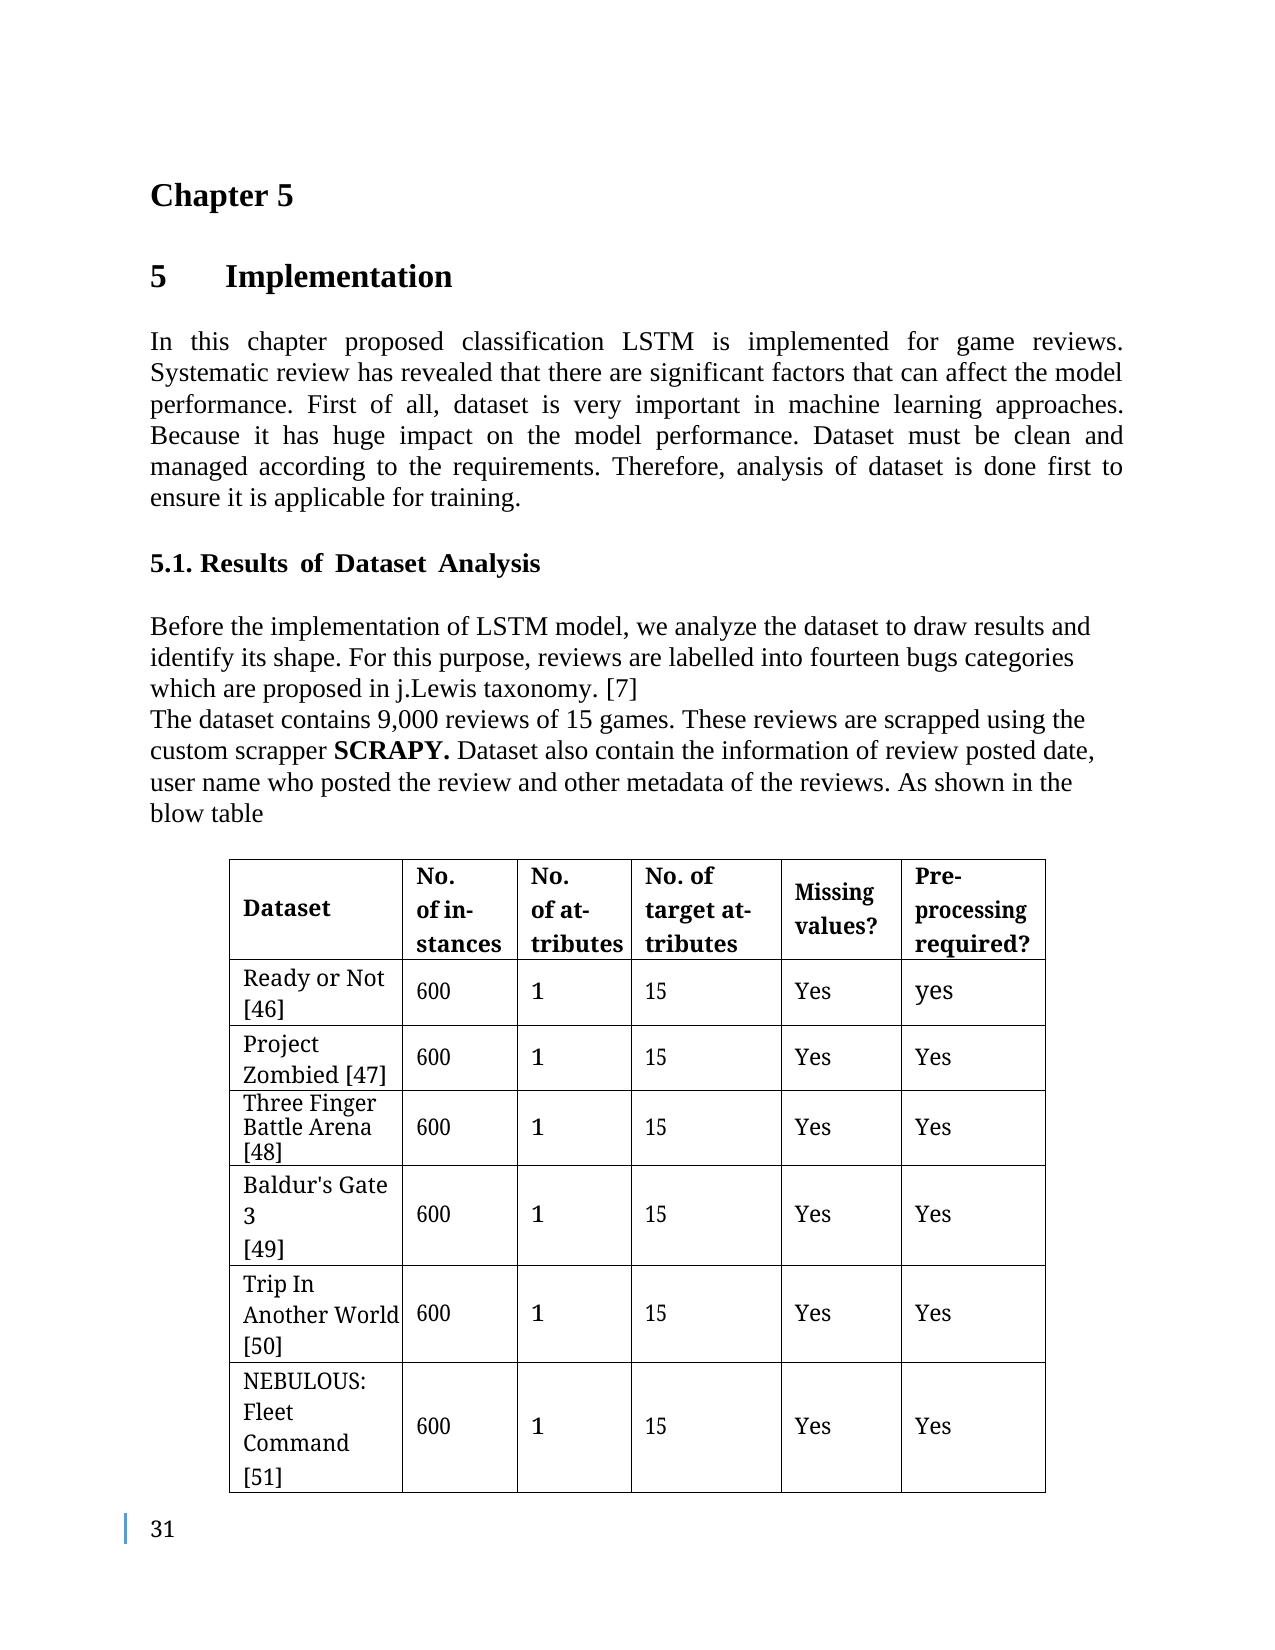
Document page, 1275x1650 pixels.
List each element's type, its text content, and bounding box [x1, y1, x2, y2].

table_cell Yes [902, 1166, 1045, 1264]
table_cell Yes [782, 1091, 901, 1165]
table_cell NEBULOUS: Fleet Command [51] [230, 1363, 402, 1492]
table_cell 1 [518, 1026, 631, 1090]
table_cell 600 [403, 1166, 517, 1264]
table_cell 600 [403, 1363, 517, 1492]
table_cell Project Zombied [47] [230, 1026, 402, 1090]
table_header No. of target at- tributes [632, 860, 781, 959]
table_cell 15 [632, 960, 781, 1024]
table_cell 15 [632, 1266, 781, 1362]
text In this chapter proposed classification LSTM is implemented for game reviews. Systematic review has revealed that there are significant factors that can affect the model performance. First of all, dataset is very important in machine learning approaches. Because it has huge impact on the model performance. Dataset must be clean and managed according to the requirements. Therefore, analysis of dataset is done first to ensure it is applicable for training. [150, 325, 1125, 512]
table_header No. of at- tributes [518, 860, 631, 959]
table_cell 600 [403, 960, 517, 1024]
table_cell Three Finger Battle Arena [48] [230, 1091, 402, 1165]
table_header No. of in- stances [403, 860, 517, 959]
table_header Missing values? [782, 860, 901, 959]
table_cell Yes [782, 1026, 901, 1090]
table_cell Yes [902, 1091, 1045, 1165]
subtitle 5.1. Results of Dataset Analysis [150, 548, 1125, 579]
subtitle Implementation [150, 256, 1125, 294]
table_cell Ready or Not [46] [230, 960, 402, 1024]
table_cell 600 [403, 1091, 517, 1165]
table_cell 1 [518, 1266, 631, 1362]
table_cell 600 [403, 1026, 517, 1090]
table_cell 1 [518, 1363, 631, 1492]
table_cell Yes [902, 1026, 1045, 1090]
subtitle Chapter 5 [150, 175, 1125, 213]
table_cell Yes [782, 960, 901, 1024]
text Before the implementation of LSTM model, we analyze the dataset to draw results and identify its shape. For this purpose, reviews are labelled into fourteen bugs categories which are proposed in j.Lewis taxonomy. [7] [150, 610, 1125, 703]
text The dataset contains 9,000 reviews of 15 games. These reviews are scrapped using the custom scrapper SCRAPY. Dataset also contain the information of review posted date, user name who posted the review and other metadata of the reviews. As shown in the blow table [150, 703, 1125, 828]
table_cell 15 [632, 1026, 781, 1090]
table_cell 15 [632, 1166, 781, 1264]
table_header Pre- processing required? [902, 860, 1045, 959]
table_cell 1 [518, 1166, 631, 1264]
table_cell 1 [518, 1091, 631, 1165]
table_cell yes [902, 960, 1045, 1024]
table_cell 15 [632, 1091, 781, 1165]
table_cell 1 [518, 960, 631, 1024]
table_cell Trip In Another World [50] [230, 1266, 402, 1362]
table_cell Baldur's Gate 3 [49] [230, 1166, 402, 1264]
table_cell 15 [632, 1363, 781, 1492]
table_cell Yes [782, 1266, 901, 1362]
table_cell 600 [403, 1266, 517, 1362]
table_header Dataset [230, 860, 402, 959]
table_cell Yes [902, 1363, 1045, 1492]
table_cell Yes [782, 1363, 901, 1492]
table_cell Yes [782, 1166, 901, 1264]
table_cell Yes [902, 1266, 1045, 1362]
